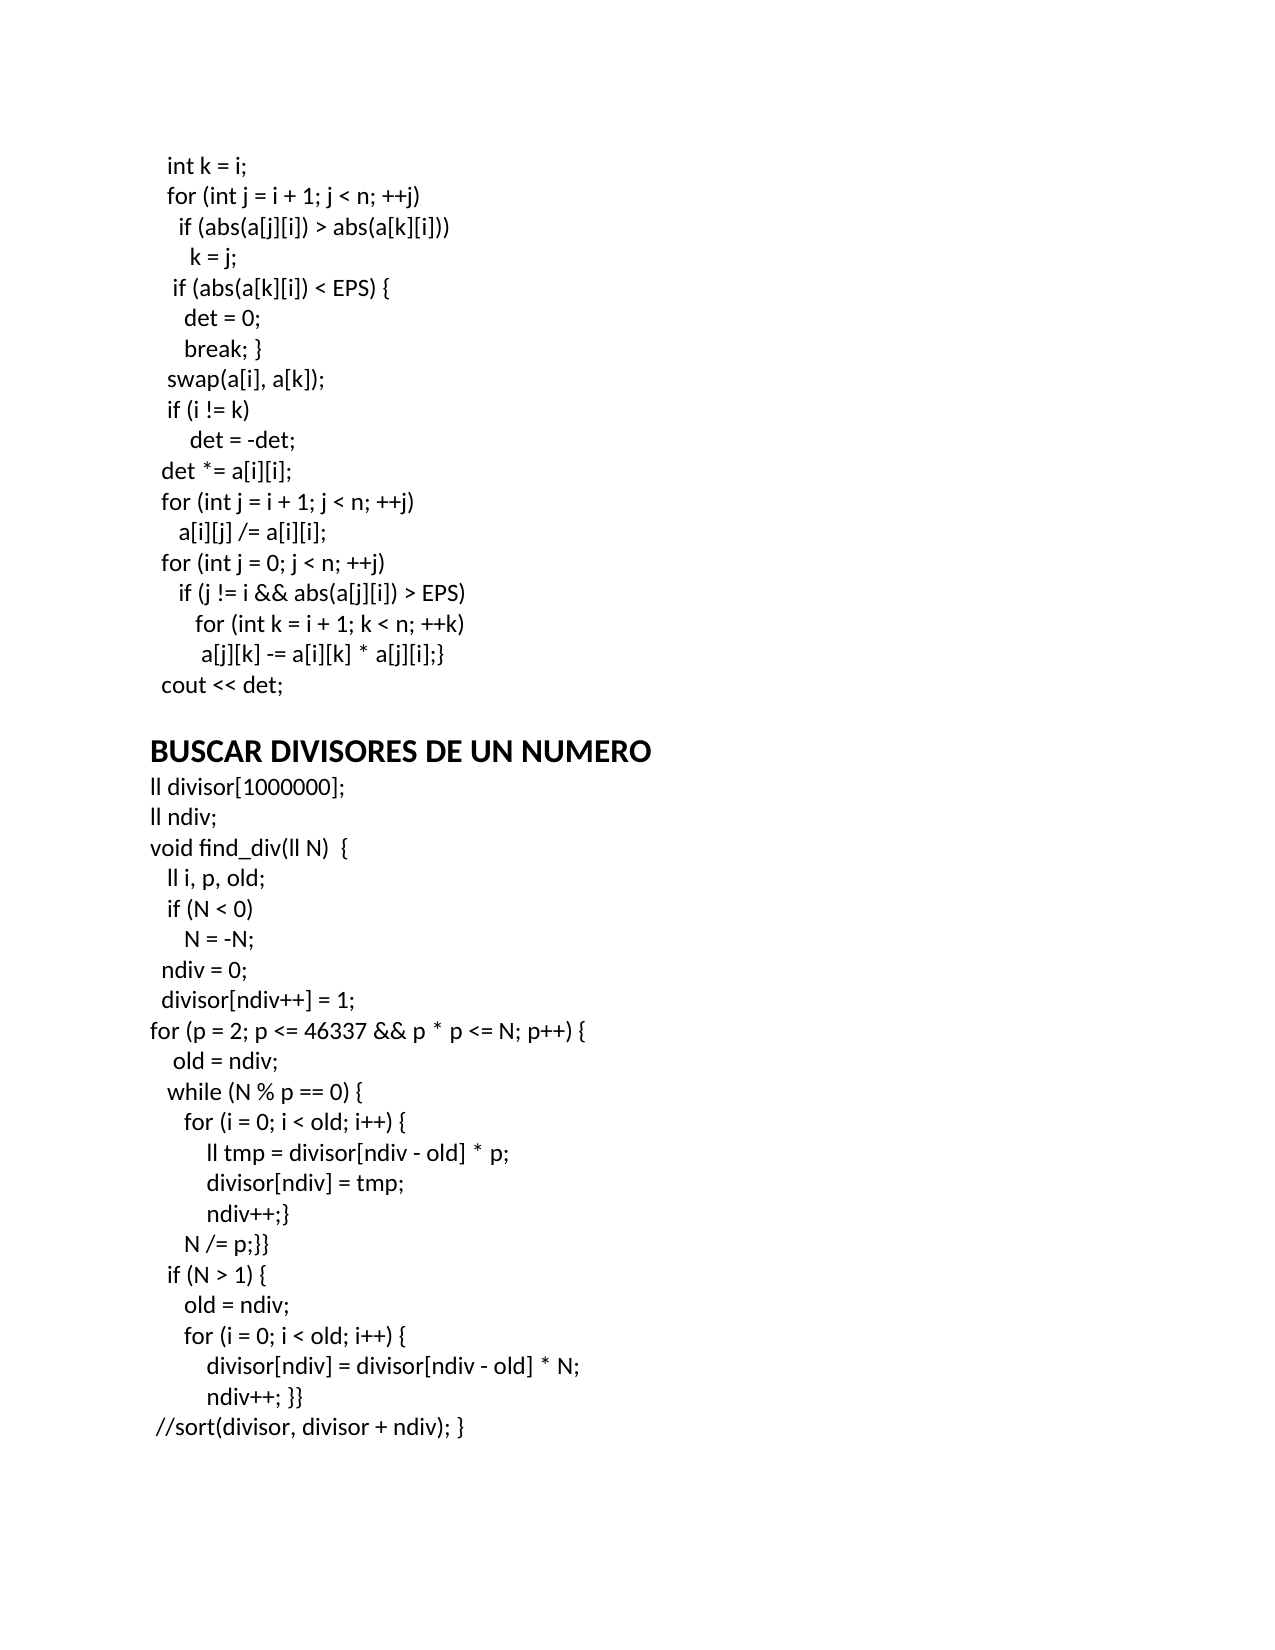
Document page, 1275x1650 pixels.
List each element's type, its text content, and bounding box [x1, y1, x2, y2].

text ll i, p, old; [150, 862, 1125, 893]
text for (p = 2; p <= 46337 && p * p <= N; p++) { [150, 1015, 1125, 1045]
text while (N % p == 0) { [150, 1076, 1125, 1106]
text if (N > 1) { [150, 1259, 1125, 1289]
text if (abs(a[j][i]) > abs(a[k][i])) [150, 211, 1125, 242]
text a[j][k] -= a[i][k] * a[j][i];} [150, 638, 1125, 669]
text old = ndiv; [150, 1289, 1125, 1320]
text ndiv++; }} [150, 1381, 1125, 1412]
text ndiv = 0; [150, 954, 1125, 984]
text divisor[ndiv++] = 1; [150, 984, 1125, 1015]
text det *= a[i][i]; [150, 455, 1125, 486]
text N /= p;}} [150, 1228, 1125, 1259]
text for (int j = i + 1; j < n; ++j) [150, 181, 1125, 211]
text divisor[ndiv] = tmp; [150, 1167, 1125, 1198]
text if (i != k) [150, 394, 1125, 425]
text break; } [150, 333, 1125, 364]
text for (int j = 0; j < n; ++j) [150, 547, 1125, 577]
text old = ndiv; [150, 1045, 1125, 1076]
text a[i][j] /= a[i][i]; [150, 516, 1125, 547]
text divisor[ndiv] = divisor[ndiv - old] * N; [150, 1351, 1125, 1381]
text cout << det; [150, 669, 1125, 699]
text for (i = 0; i < old; i++) { [150, 1320, 1125, 1351]
text k = j; [150, 242, 1125, 272]
text ll ndiv; [150, 801, 1125, 832]
text int k = i; [150, 150, 1125, 181]
text if (j != i && abs(a[j][i]) > EPS) [150, 577, 1125, 608]
text ndiv++;} [150, 1198, 1125, 1228]
text swap(a[i], a[k]); [150, 364, 1125, 394]
text for (i = 0; i < old; i++) { [150, 1106, 1125, 1137]
text void find_div(ll N) { [150, 832, 1125, 862]
text ll tmp = divisor[ndiv - old] * p; [150, 1137, 1125, 1167]
text N = -N; [150, 923, 1125, 954]
text if (abs(a[k][i]) < EPS) { [150, 272, 1125, 303]
text for (int k = i + 1; k < n; ++k) [150, 608, 1125, 638]
text det = 0; [150, 303, 1125, 333]
text ll divisor[1000000]; [150, 771, 1125, 801]
text det = -det; [150, 425, 1125, 455]
text BUSCAR DIVISORES DE UN NUMERO [150, 730, 1125, 771]
text for (int j = i + 1; j < n; ++j) [150, 486, 1125, 516]
text //sort(divisor, divisor + ndiv); } [150, 1412, 1125, 1442]
text if (N < 0) [150, 893, 1125, 923]
